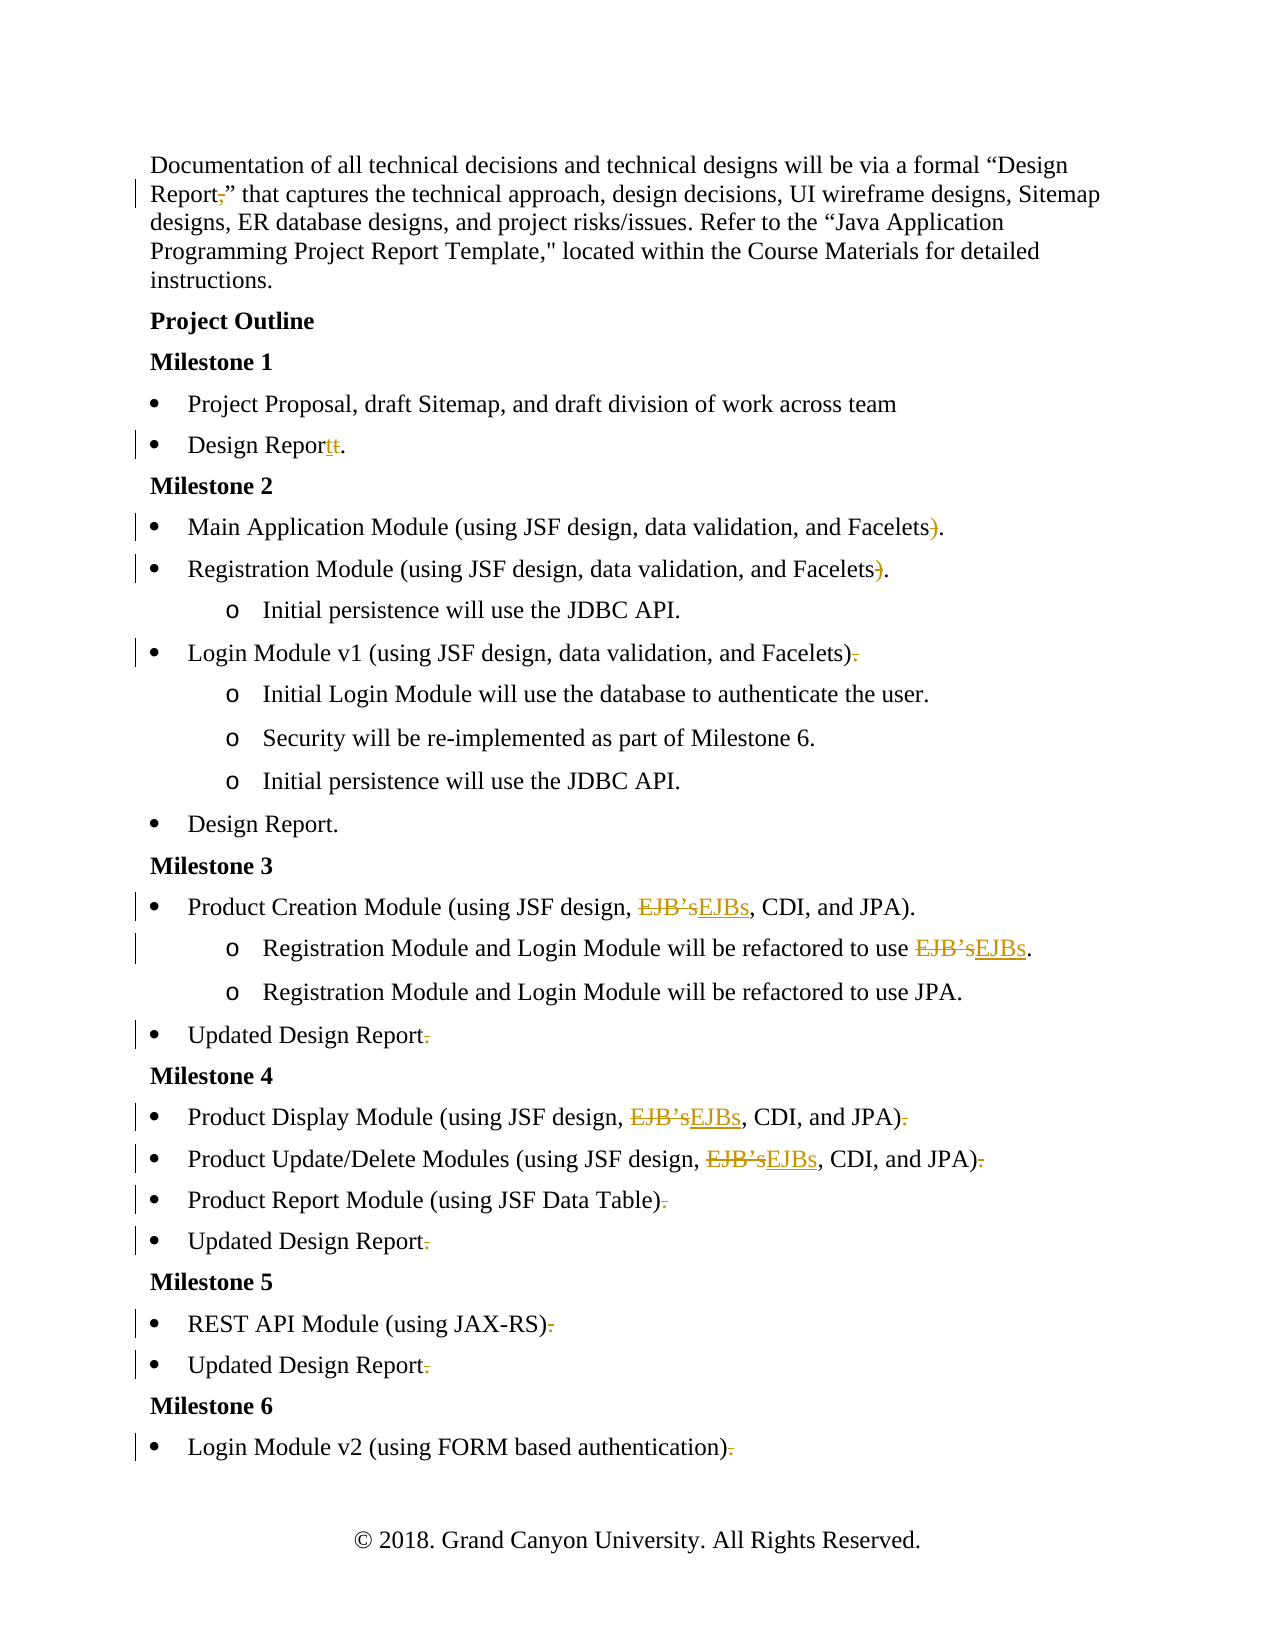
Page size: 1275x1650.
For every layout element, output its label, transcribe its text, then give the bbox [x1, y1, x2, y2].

list Initial persistence will use the JDBC API. [225, 766, 1125, 797]
list Login Module v1 (using JSF design, data validation, and Facelets) [150, 638, 1125, 667]
list Registration Module and Login Module will be refactored to use JPA. [225, 977, 1125, 1007]
list Product Creation Module (using JSF design, , CDI, and JPA). [150, 892, 1125, 921]
text Documentation of all technical decisions and technical designs will be via a formal “Design Report” that captures the technical approach, design decisions, UI wireframe designs, Sitemap designs, ER database designs, and project risks/issues. Refer to the “Java Application Programming Project Report Template," located within the Course Materials for detailed instructions. [150, 150, 1125, 294]
list Product Display Module (using JSF design, , CDI, and JPA) [150, 1102, 1125, 1131]
text Milestone 6 [150, 1391, 1125, 1420]
text Milestone 2 [150, 471, 1125, 500]
list Main Application Module (using JSF design, data validation, and Facelets. [150, 512, 1125, 541]
list Registration Module and Login Module will be refactored to use . [225, 933, 1125, 964]
list Initial Login Module will use the database to authenticate the user. [225, 679, 1125, 710]
list Design Repor. [150, 430, 1125, 459]
list Product Report Module (using JSF Data Table) [150, 1185, 1125, 1214]
list Updated Design Report [150, 1226, 1125, 1255]
list Design Report. [150, 809, 1125, 838]
list Product Update/Delete Modules (using JSF design, , CDI, and JPA) [150, 1144, 1125, 1172]
text Project Outline [150, 306, 1125, 335]
text Milestone 4 [150, 1061, 1125, 1090]
text Milestone 5 [150, 1267, 1125, 1296]
list Security will be re-implemented as part of Milestone 6. [225, 723, 1125, 754]
list Project Proposal, draft Sitemap, and draft division of work across team [150, 389, 1125, 417]
list Login Module v2 (using FORM based authentication) [150, 1432, 1125, 1461]
list Registration Module (using JSF design, data validation, and Facelets. [150, 554, 1125, 582]
list Updated Design Report [150, 1350, 1125, 1379]
list Initial persistence will use the JDBC API. [225, 595, 1125, 626]
list REST API Module (using JAX-RS) [150, 1309, 1125, 1337]
text Milestone 3 [150, 851, 1125, 879]
list Updated Design Report [150, 1020, 1125, 1049]
text Milestone 1 [150, 347, 1125, 376]
